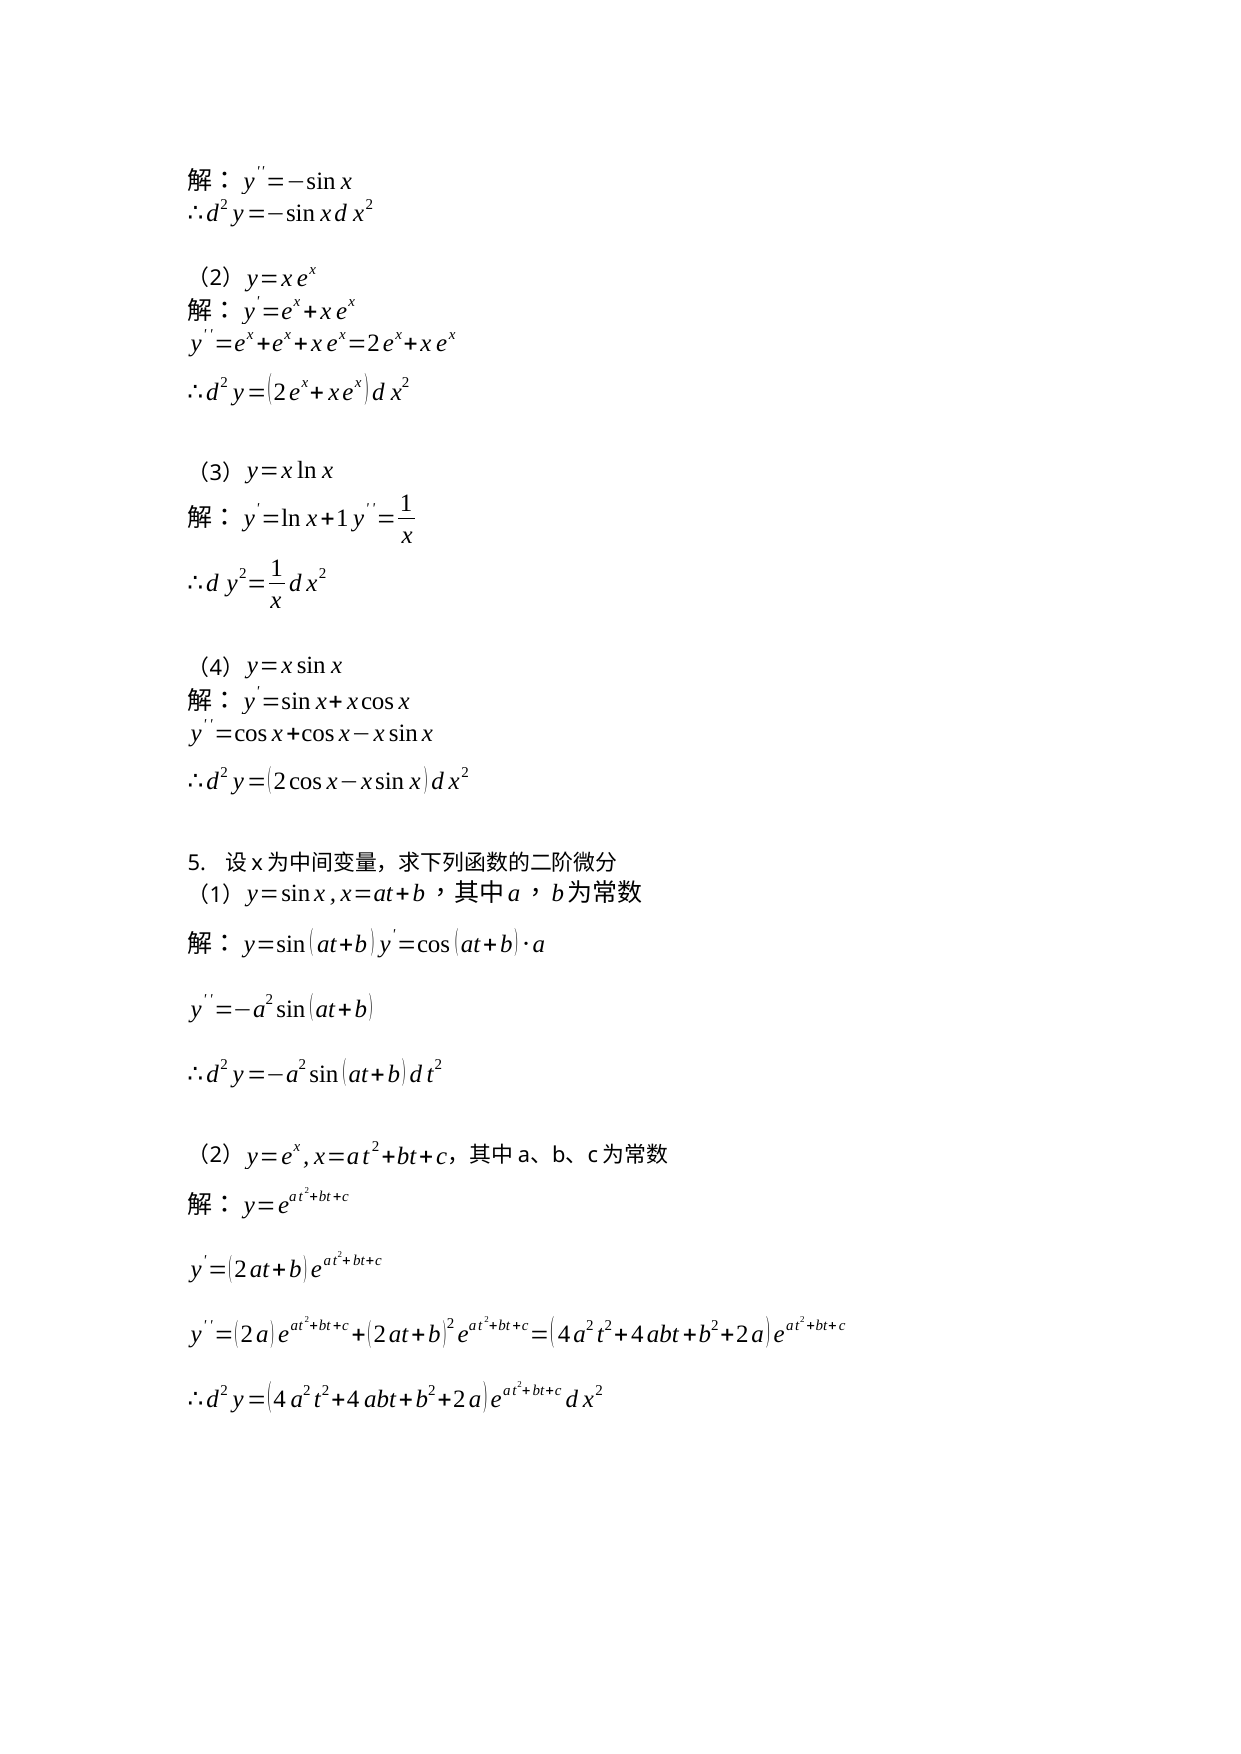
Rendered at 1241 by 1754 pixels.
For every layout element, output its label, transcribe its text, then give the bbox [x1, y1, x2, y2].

text （2） [187, 259, 1053, 292]
list 设x为中间变量，求下列函数的二阶微分 [187, 844, 1053, 877]
text （3） [187, 454, 1053, 487]
text （1） [187, 877, 1053, 909]
text （4） [187, 649, 1053, 682]
text （2），其中a、b、c为常数 [187, 1137, 1053, 1169]
